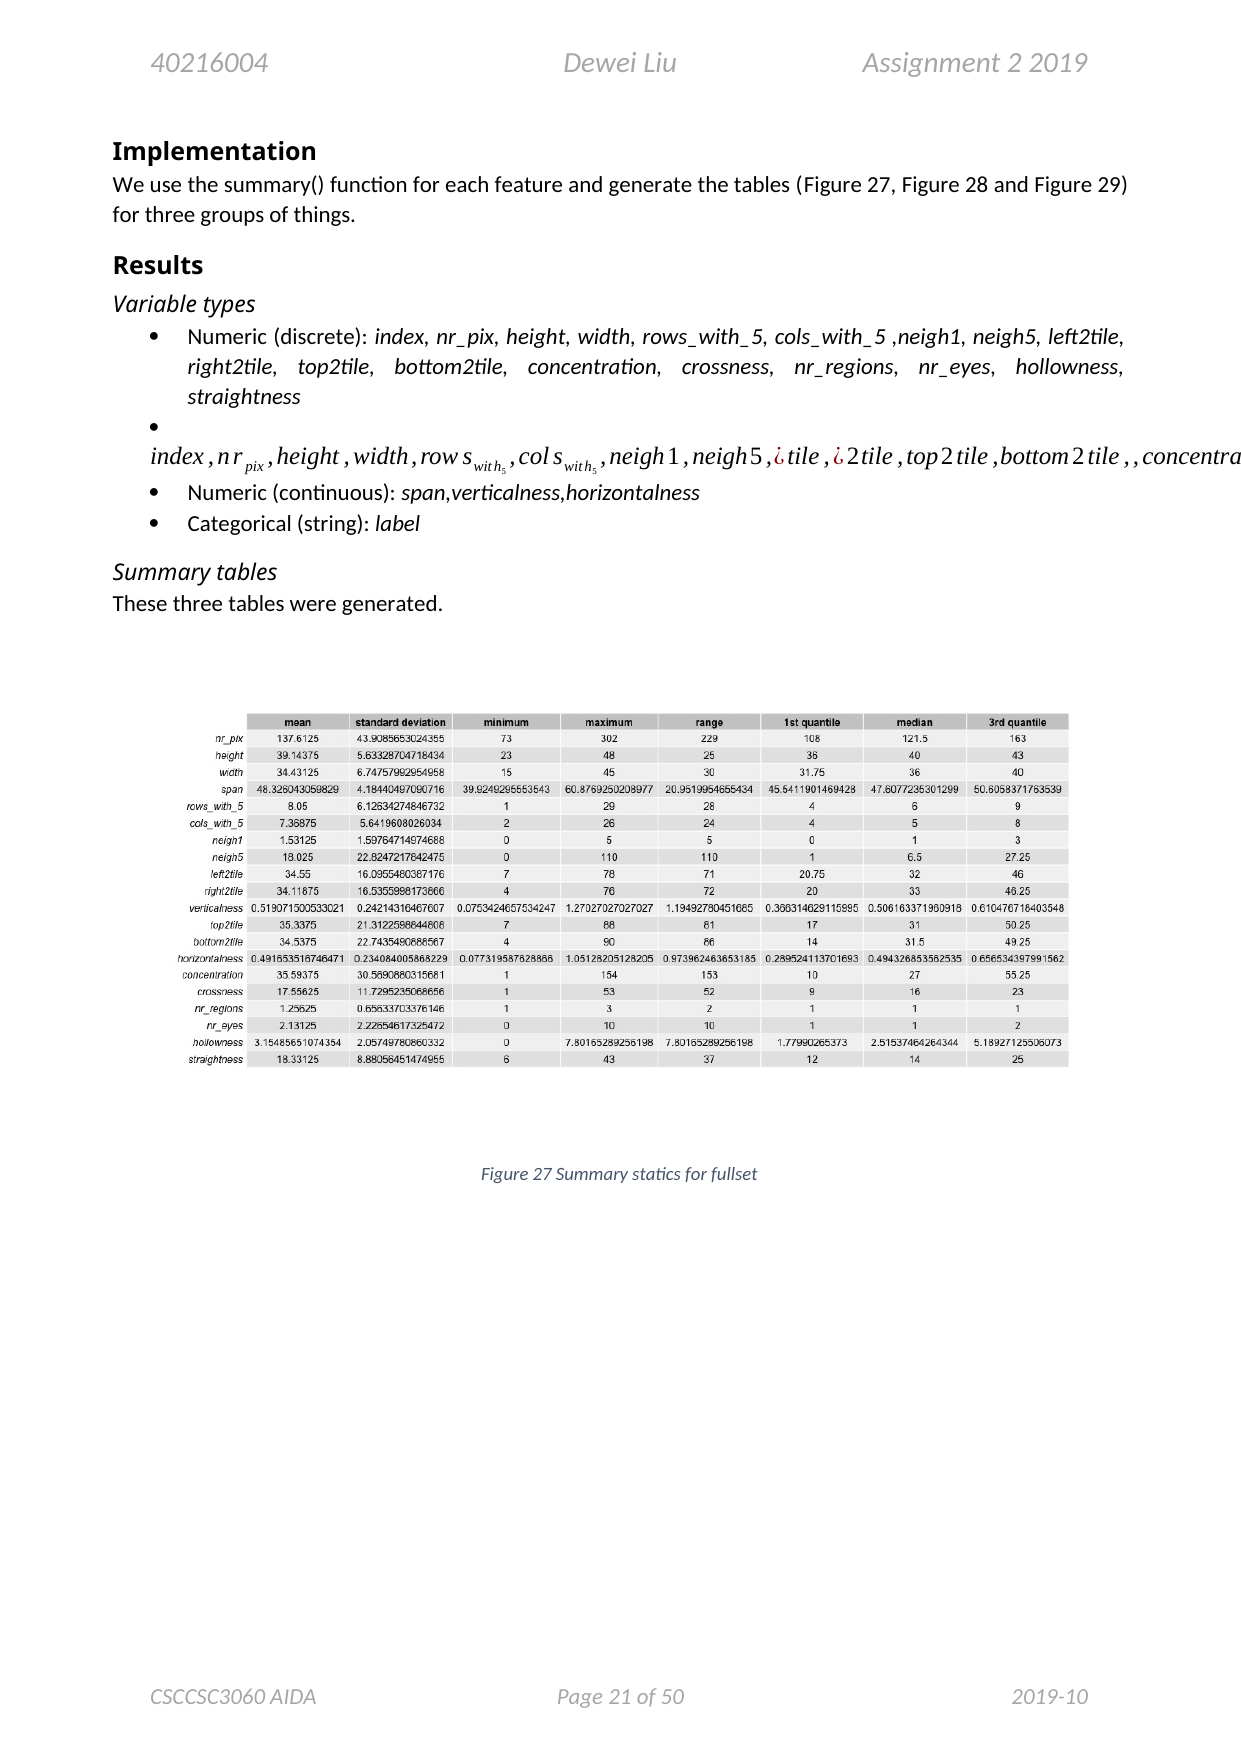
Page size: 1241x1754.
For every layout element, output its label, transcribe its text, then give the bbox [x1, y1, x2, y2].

subtitle Summary tables [112, 556, 1128, 587]
subtitle Variable types [112, 288, 1128, 319]
text We use the summary() function for each feature and generate the tables (Figure 27, Figure 28 and Figure 29) for three groups of things. [112, 170, 1128, 228]
list Numeric (continuous): span,verticalness,horizontalness [150, 478, 1128, 507]
subtitle Implementation [112, 133, 1128, 167]
picture [112, 636, 1128, 1144]
text These three tables were generated. [112, 589, 1128, 617]
subtitle Results [112, 247, 1128, 281]
list Categorical (string): label [150, 509, 1128, 537]
list Numeric (discrete): index, nr_pix, height, width, rows_with_5, cols_with_5 ,neigh1, neigh5, left2tile, right2tile, top2tile, bottom2tile, concentration, crossness, nr_regions, nr_eyes, hollowness, straightness [150, 322, 1128, 410]
